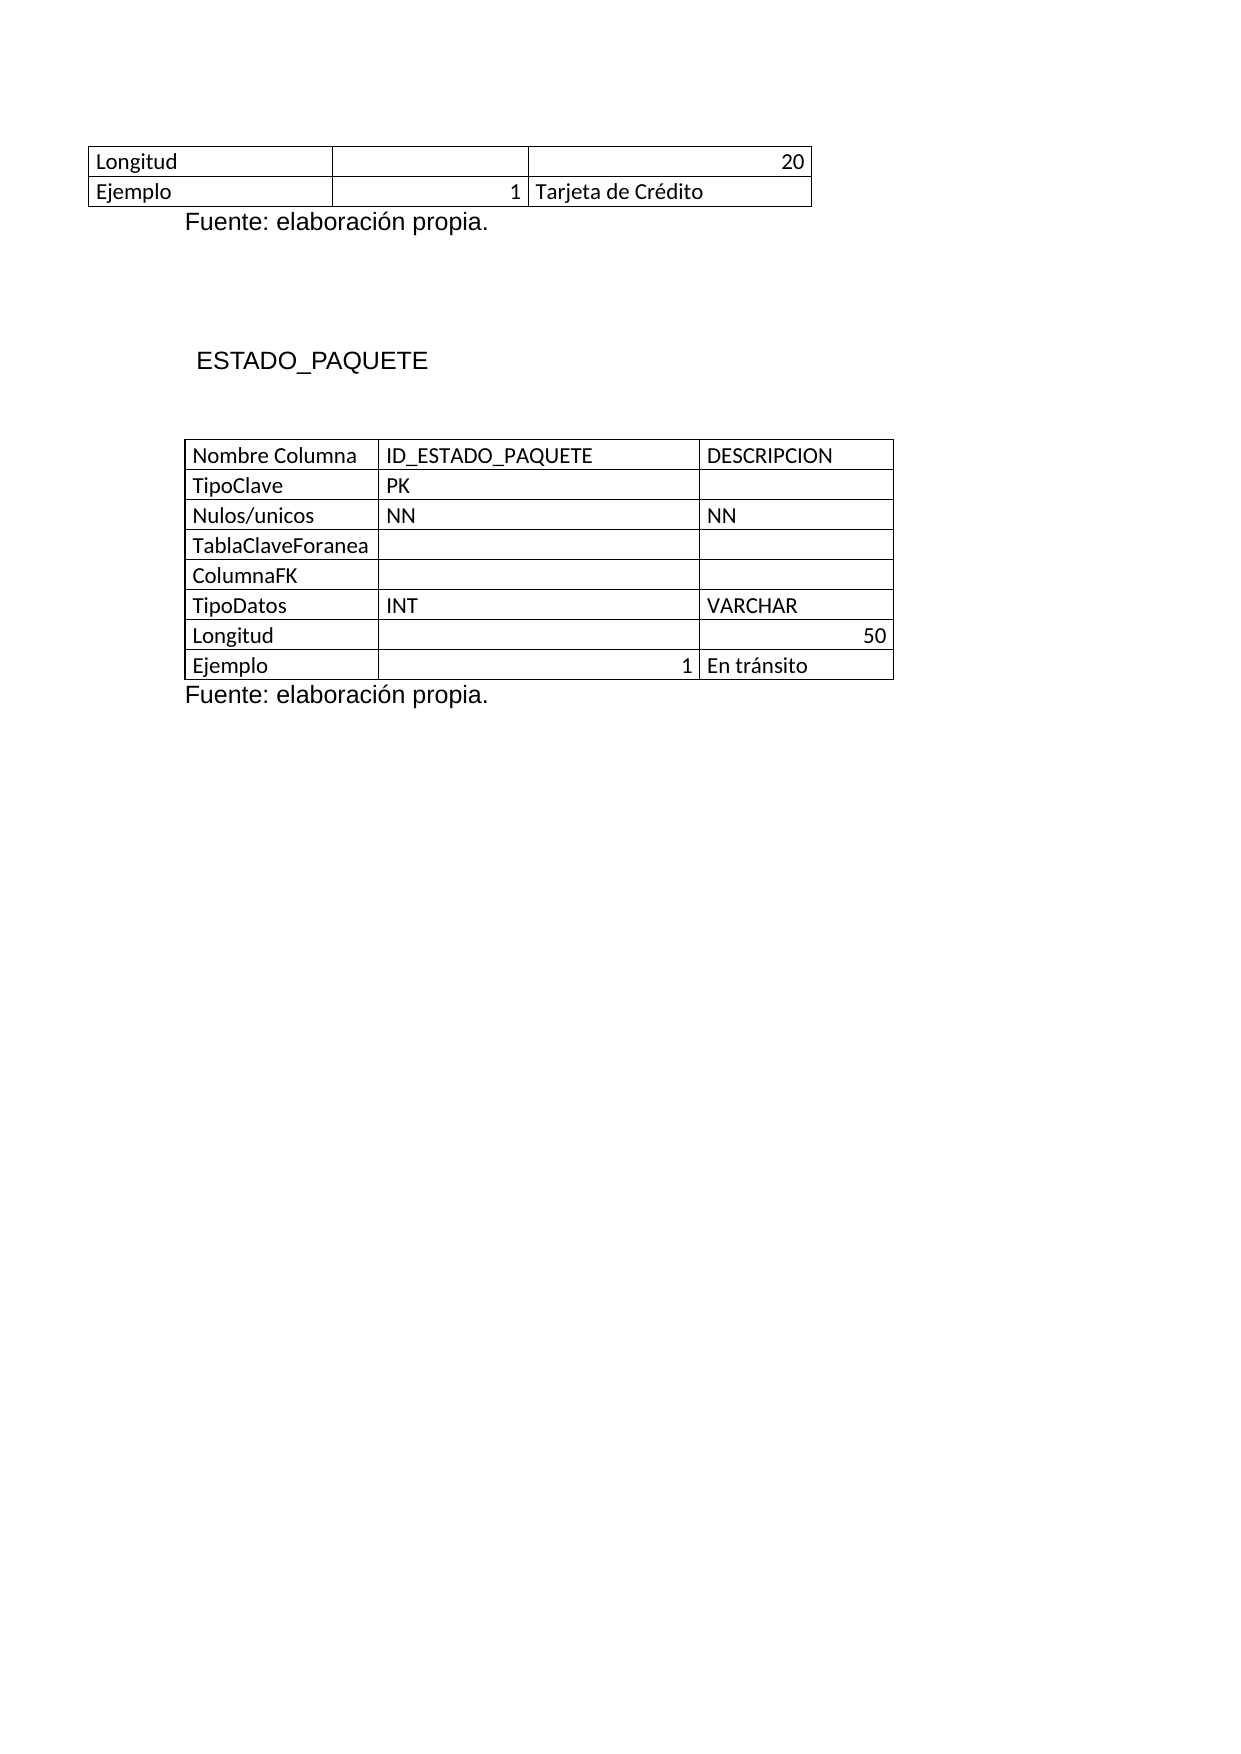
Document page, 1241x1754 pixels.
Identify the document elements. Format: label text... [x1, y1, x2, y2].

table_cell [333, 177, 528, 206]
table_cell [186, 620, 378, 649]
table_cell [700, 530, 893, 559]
text Fuente: elaboración propia. [184, 207, 1039, 235]
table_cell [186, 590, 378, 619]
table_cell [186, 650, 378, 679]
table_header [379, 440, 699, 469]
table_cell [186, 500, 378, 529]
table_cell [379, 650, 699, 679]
text ESTADO_PAQUETE [196, 346, 1039, 375]
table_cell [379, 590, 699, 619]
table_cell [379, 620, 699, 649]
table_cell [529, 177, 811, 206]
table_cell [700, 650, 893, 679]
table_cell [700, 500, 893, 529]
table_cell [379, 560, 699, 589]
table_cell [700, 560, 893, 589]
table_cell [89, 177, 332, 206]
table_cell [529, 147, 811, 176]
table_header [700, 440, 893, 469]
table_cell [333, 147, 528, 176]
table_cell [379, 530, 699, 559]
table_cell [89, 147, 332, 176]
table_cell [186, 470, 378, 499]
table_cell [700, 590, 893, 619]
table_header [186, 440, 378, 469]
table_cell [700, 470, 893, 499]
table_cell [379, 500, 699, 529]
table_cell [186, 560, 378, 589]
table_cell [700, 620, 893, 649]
text Fuente: elaboración propia. [184, 680, 1039, 709]
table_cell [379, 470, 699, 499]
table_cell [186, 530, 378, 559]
